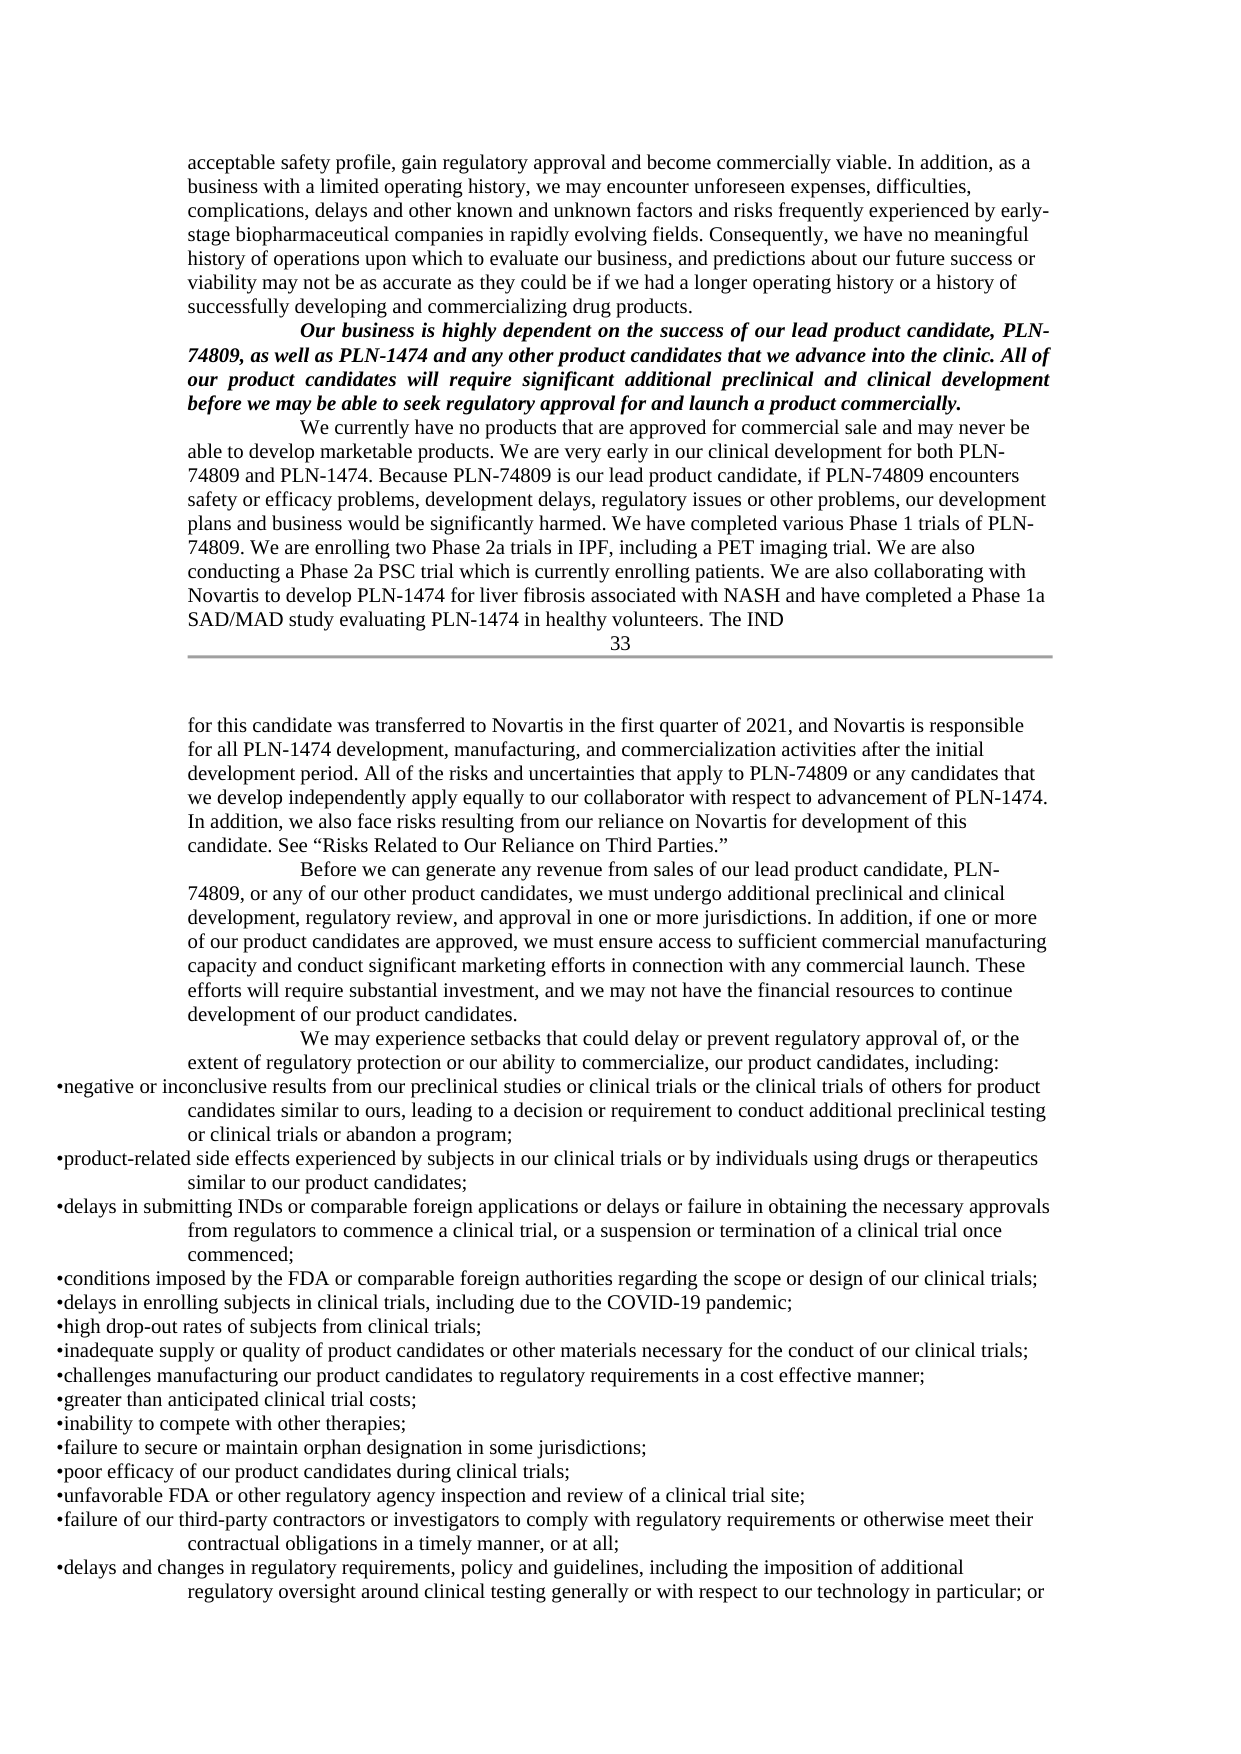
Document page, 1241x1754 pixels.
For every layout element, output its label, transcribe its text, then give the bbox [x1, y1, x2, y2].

text •unfavorable FDA or other regulatory agency inspection and review of a clinical trial site; [56, 1483, 1053, 1507]
text •greater than anticipated clinical trial costs; [56, 1387, 1053, 1411]
text •delays in submitting INDs or comparable foreign applications or delays or failure in obtaining the necessary approvals from regulators to commence a clinical trial, or a suspension or termination of a clinical trial once commenced; [56, 1194, 1053, 1266]
text •delays and changes in regulatory requirements, policy and guidelines, including the imposition of additional regulatory oversight around clinical testing generally or with respect to our technology in particular; or [56, 1555, 1053, 1603]
text •poor efficacy of our product candidates during clinical trials; [56, 1459, 1053, 1483]
text •failure of our third-party contractors or investigators to comply with regulatory requirements or otherwise meet their contractual obligations in a timely manner, or at all; [56, 1507, 1053, 1555]
text •product-related side effects experienced by subjects in our clinical trials or by individuals using drugs or therapeutics similar to our product candidates; [56, 1146, 1053, 1194]
text •high drop-out rates of subjects from clinical trials; [56, 1314, 1053, 1338]
text Before we can generate any revenue from sales of our lead product candidate, PLN-74809, or any of our other product candidates, we must undergo additional preclinical and clinical development, regulatory review, and approval in one or more jurisdictions. In addition, if one or more of our product candidates are approved, we must ensure access to sufficient commercial manufacturing capacity and conduct significant marketing efforts in connection with any commercial launch. These efforts will require substantial investment, and we may not have the financial resources to continue development of our product candidates. [187, 857, 1053, 1026]
text 33 [187, 631, 1053, 655]
text We may experience setbacks that could delay or prevent regulatory approval of, or the extent of regulatory protection or our ability to commercialize, our product candidates, including: [187, 1026, 1053, 1074]
text •negative or inconclusive results from our preclinical studies or clinical trials or the clinical trials of others for product candidates similar to ours, leading to a decision or requirement to conduct additional preclinical testing or clinical trials or abandon a program; [56, 1074, 1053, 1146]
text We currently have no products that are approved for commercial sale and may never be able to develop marketable products. We are very early in our clinical development for both PLN-74809 and PLN-1474. Because PLN-74809 is our lead product candidate, if PLN-74809 encounters safety or efficacy problems, development delays, regulatory issues or other problems, our development plans and business would be significantly harmed. We have completed various Phase 1 trials of PLN-74809. We are enrolling two Phase 2a trials in IPF, including a PET imaging trial. We are also conducting a Phase 2a PSC trial which is currently enrolling patients. We are also collaborating with Novartis to develop PLN-1474 for liver fibrosis associated with NASH and have completed a Phase 1a SAD/MAD study evaluating PLN-1474 in healthy volunteers. The IND [187, 415, 1053, 631]
text •challenges manufacturing our product candidates to regulatory requirements in a cost effective manner; [56, 1362, 1053, 1387]
text •conditions imposed by the FDA or comparable foreign authorities regarding the scope or design of our clinical trials; [56, 1266, 1053, 1290]
text for this candidate was transferred to Novartis in the first quarter of 2021, and Novartis is responsible for all PLN-1474 development, manufacturing, and commercialization activities after the initial development period. All of the risks and uncertainties that apply to PLN-74809 or any candidates that we develop independently apply equally to our collaborator with respect to advancement of PLN-1474. In addition, we also face risks resulting from our reliance on Novartis for development of this candidate. See “Risks Related to Our Reliance on Third Parties.” [187, 713, 1053, 857]
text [187, 150, 1053, 318]
text Our business is highly dependent on the success of our lead product candidate, PLN-74809, as well as PLN-1474 and any other product candidates that we advance into the clinic. All of our product candidates will require significant additional preclinical and clinical development before we may be able to seek regulatory approval for and launch a product commercially. [187, 318, 1053, 415]
text •inability to compete with other therapies; [56, 1411, 1053, 1435]
text •delays in enrolling subjects in clinical trials, including due to the COVID-19 pandemic; [56, 1290, 1053, 1314]
text •inadequate supply or quality of product candidates or other materials necessary for the conduct of our clinical trials; [56, 1338, 1053, 1362]
text •failure to secure or maintain orphan designation in some jurisdictions; [56, 1435, 1053, 1459]
